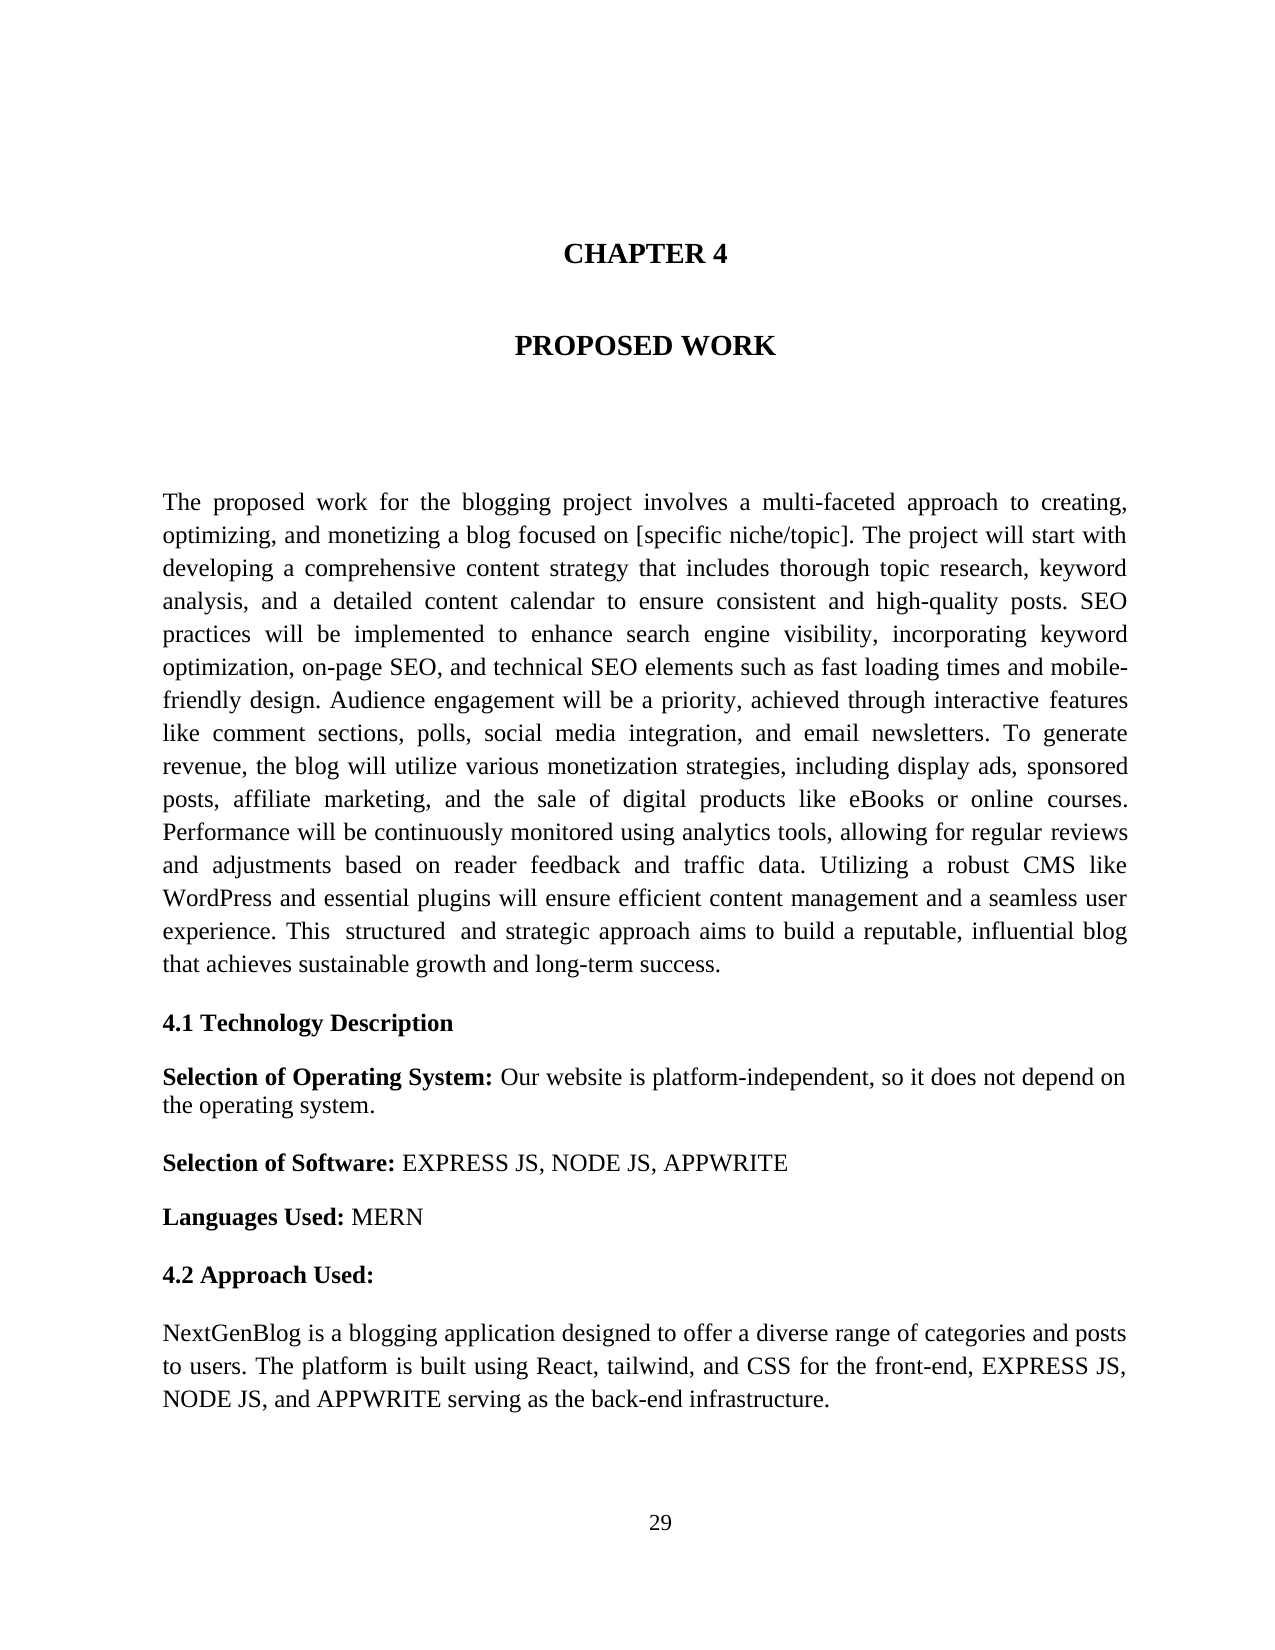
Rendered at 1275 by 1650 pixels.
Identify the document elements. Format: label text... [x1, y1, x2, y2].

list Approach Used: [162, 1260, 1171, 1288]
subtitle Technology Description [162, 1008, 1171, 1036]
text The proposed work for the blogging project involves a multi-faceted approach to creating, optimizing, and monetizing a blog focused on [specific niche/topic]. The project will start with developing a comprehensive content strategy that includes thorough topic research, keyword analysis, and a detailed content calendar to ensure consistent and high-quality posts. SEO practices will be implemented to enhance search engine visibility, incorporating keyword optimization, on-page SEO, and technical SEO elements such as fast loading times and mobile-friendly design. Audience engagement will be a priority, achieved through interactive features like comment sections, polls, social media integration, and email newsletters. To generate revenue, the blog will utilize various monetization strategies, including display ads, sponsored posts, affiliate marketing, and the sale of digital products like eBooks or online courses. Performance will be continuously monitored using analytics tools, allowing for regular reviews and adjustments based on reader feedback and traffic data. Utilizing a robust CMS like WordPress and essential plugins will ensure efficient content management and a seamless user experience. This structured and strategic approach aims to build a reputable, influential blog that achieves sustainable growth and long-term success. [162, 487, 1128, 978]
text Selection of Software: EXPRESS JS, NODE JS, APPWRITE [162, 1148, 1171, 1177]
subtitle CHAPTER 4 PROPOSED WORK [514, 236, 776, 362]
text Selection of Operating System: Our website is platform-independent, so it does not depend on the operating system. [162, 1062, 1127, 1119]
text NextGenBlog is a blogging application designed to offer a diverse range of categories and posts to users. The platform is built using React, tailwind, and CSS for the front-end, EXPRESS JS, NODE JS, and APPWRITE serving as the back-end infrastructure. [162, 1318, 1128, 1413]
subtitle Languages Used: MERN [162, 1202, 1171, 1230]
